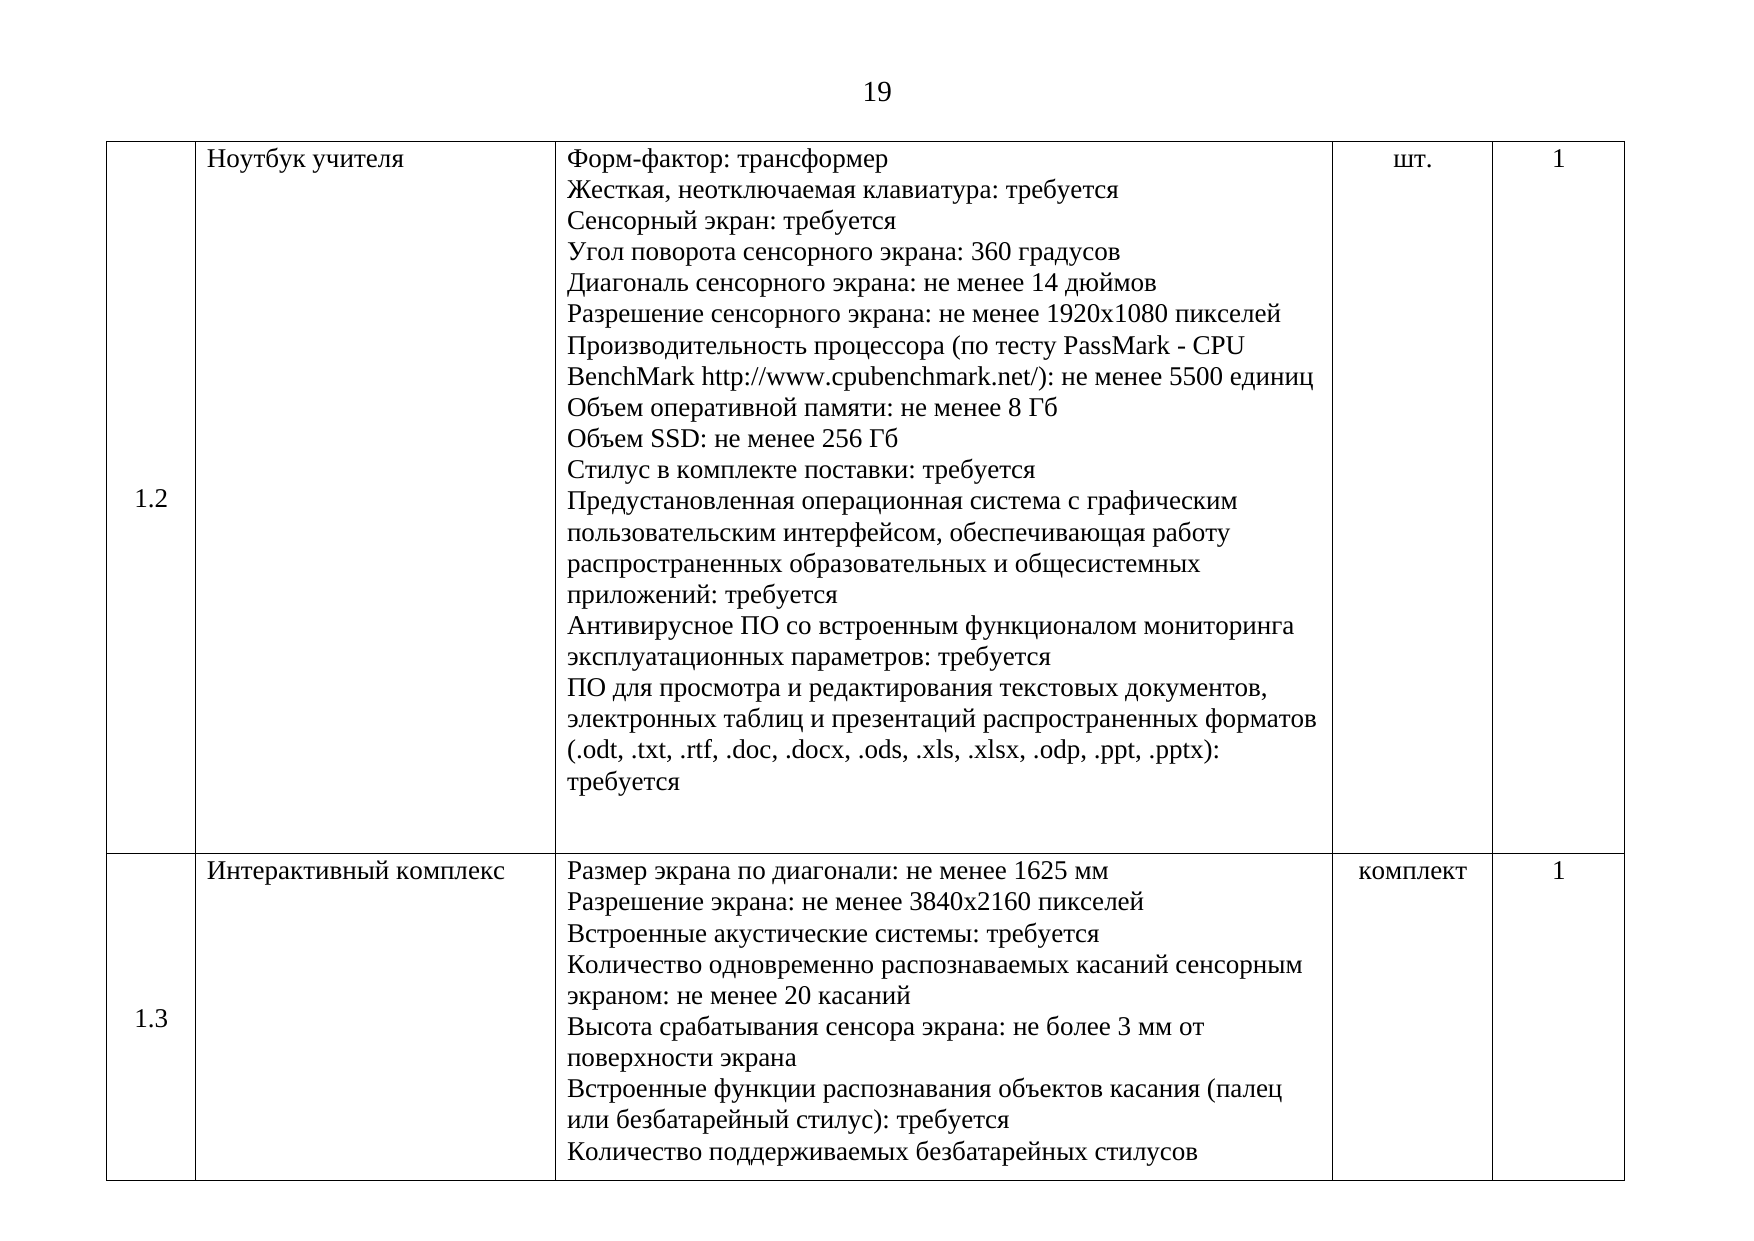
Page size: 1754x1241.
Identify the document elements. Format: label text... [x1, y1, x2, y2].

table_cell 1 [1493, 854, 1624, 1180]
table_cell 1.3 [107, 854, 195, 1180]
table_cell 1.2 [107, 142, 195, 853]
table_cell Форм-фактор: трансформер Жесткая, неотключаемая клавиатура: требуется Сенсорный экран: требуется Угол поворота сенсорного экрана: 360 градусов Диагональ сенсорного экрана: не менее 14 дюймов Разрешение сенсорного экрана: не менее 1920х1080 пикселей Производительность процессора (по тесту PassMark - CPU ВenchMark http://www.cpubenchmark.net/): не менее 5500 единиц Объем оперативной памяти: не менее 8 Гб Объем SSD: не менее 256 Гб Стилус в комплекте поставки: требуется Предустановленная операционная система с графическим пользовательским интерфейсом, обеспечивающая работу распространенных образовательных и общесистемных приложений: требуется Антивирусное ПО со встроенным функционалом мониторинга эксплуатационных параметров: требуется ПО для просмотра и редактирования текстовых документов, электронных таблиц и презентаций распространенных форматов (.odt, .txt, .rtf, .doc, .docx, .ods, .xls, .xlsx, .odp, .ppt, .pptx): требуется [556, 142, 1332, 853]
table_cell шт. [1333, 142, 1492, 853]
table_cell Ноутбук учителя [196, 142, 555, 853]
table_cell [556, 854, 1332, 1180]
table_cell 1 [1493, 142, 1624, 853]
table_cell комплект [1333, 854, 1492, 1180]
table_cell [196, 854, 555, 1180]
